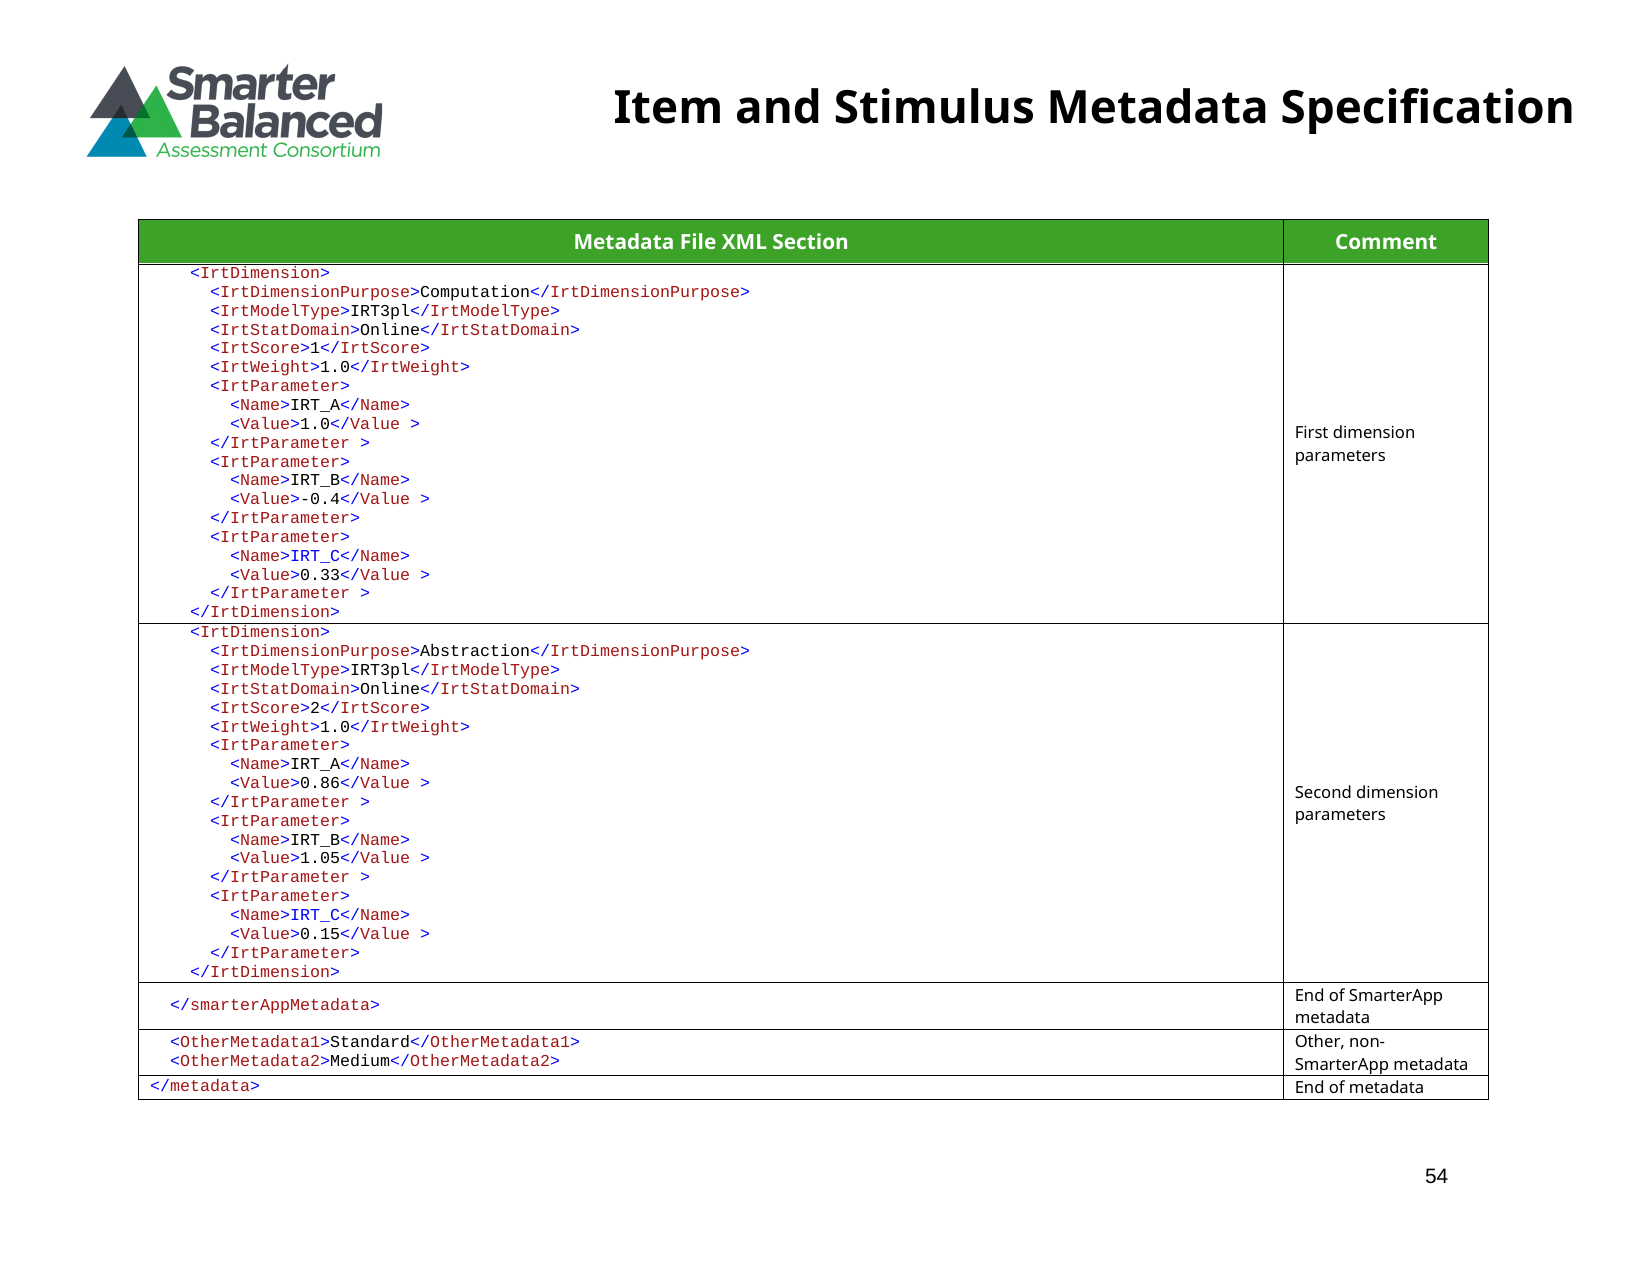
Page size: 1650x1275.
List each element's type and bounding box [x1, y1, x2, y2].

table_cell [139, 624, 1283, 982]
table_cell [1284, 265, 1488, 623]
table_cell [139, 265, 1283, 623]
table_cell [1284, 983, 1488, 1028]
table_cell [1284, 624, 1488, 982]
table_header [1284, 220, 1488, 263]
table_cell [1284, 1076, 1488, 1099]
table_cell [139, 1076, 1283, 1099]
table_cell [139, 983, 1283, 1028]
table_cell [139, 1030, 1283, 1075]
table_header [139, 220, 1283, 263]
picture [86, 63, 383, 157]
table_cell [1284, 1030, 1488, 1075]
